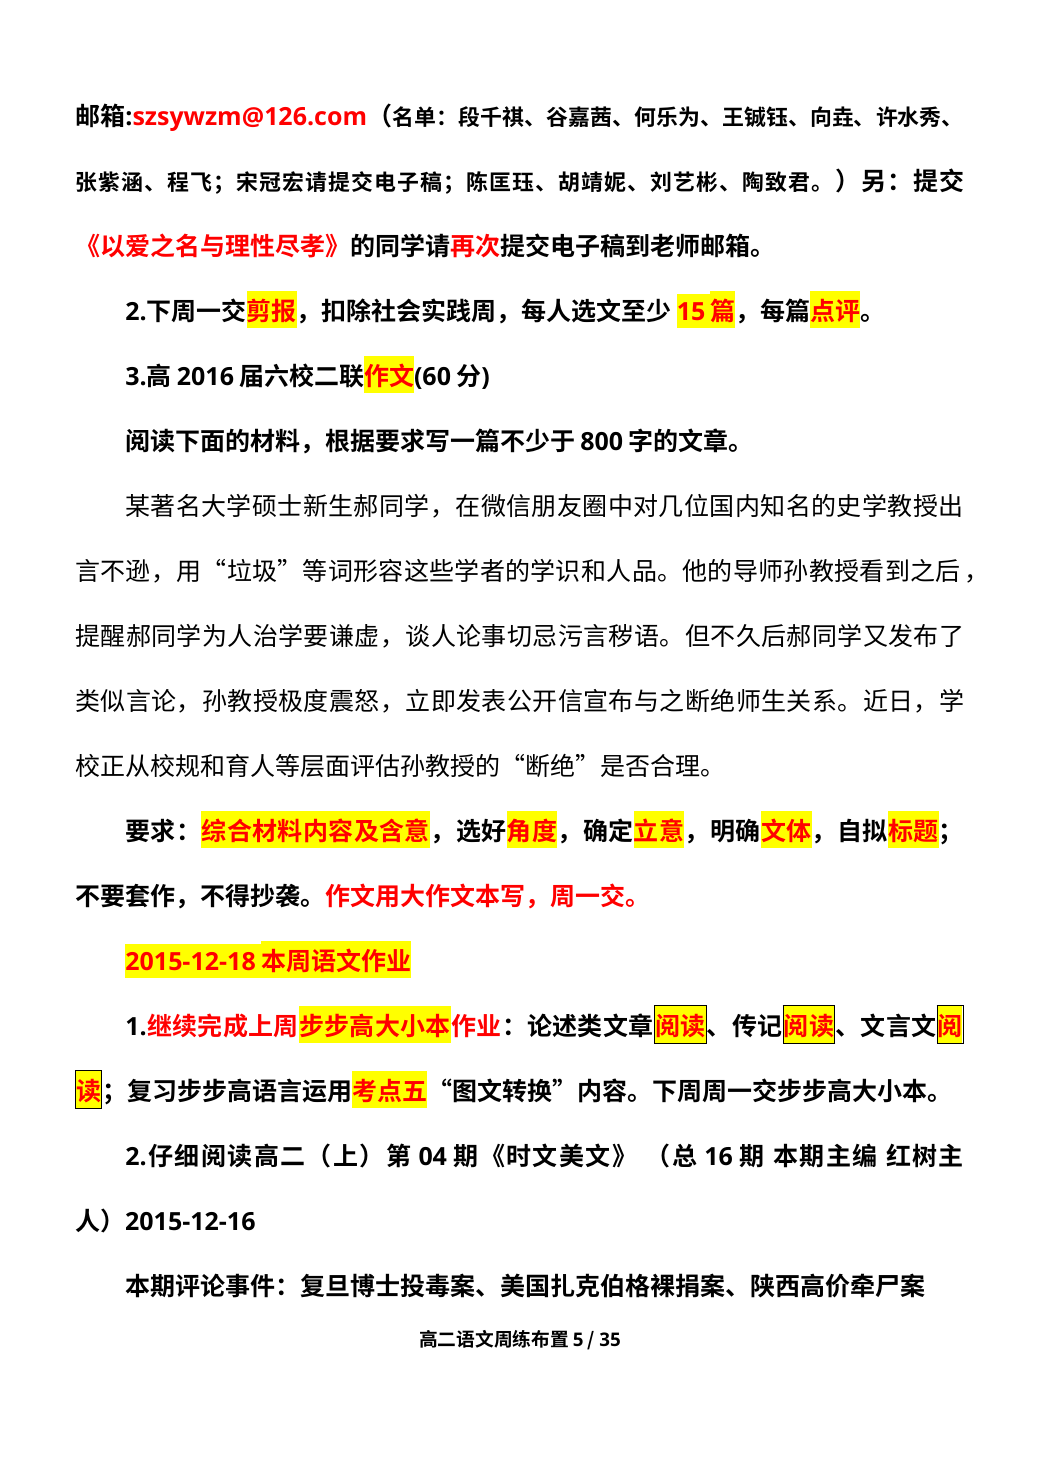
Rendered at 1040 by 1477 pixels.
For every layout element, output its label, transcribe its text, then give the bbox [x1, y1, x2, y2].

text 3.高2016届六校二联作文(60分) [75, 342, 964, 407]
text 2.仔细阅读高二（上）第04期《时文美文》 （总16期 本期主编 红树主人）2015-12-16 [75, 1122, 964, 1252]
text 1.继续完成上周步步高大小本作业：论述类文章阅读、传记阅读、文言文阅读；复习步步高语言运用考点五“图文转换”内容。下周周一交步步高大小本。 [75, 992, 964, 1122]
text 本期评论事件：复旦博士投毒案、美国扎克伯格裸捐案、陕西高价牵尸案 [75, 1252, 964, 1317]
text 某著名大学硕士新生郝同学，在微信朋友圈中对几位国内知名的史学教授出言不逊，用“垃圾”等词形容这些学者的学识和人品。他的导师孙教授看到之后，提醒郝同学为人治学要谦虚，谈人论事切忌污言秽语。但不久后郝同学又发布了类似言论，孙教授极度震怒，立即发表公开信宣布与之断绝师生关系。近日，学校正从校规和育人等层面评估孙教授的“断绝”是否合理。 [75, 472, 964, 797]
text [75, 82, 964, 277]
text 2.下周一交剪报，扣除社会实践周，每人选文至少15篇，每篇点评。 [75, 277, 964, 342]
text 要求：综合材料内容及含意，选好角度，确定立意，明确文体，自拟标题；不要套作，不得抄袭。作文用大作文本写，周一交。 [75, 797, 964, 927]
text 2015-12-18本周语文作业 [75, 927, 964, 992]
text 阅读下面的材料，根据要求写一篇不少于800字的文章。 [75, 407, 964, 472]
